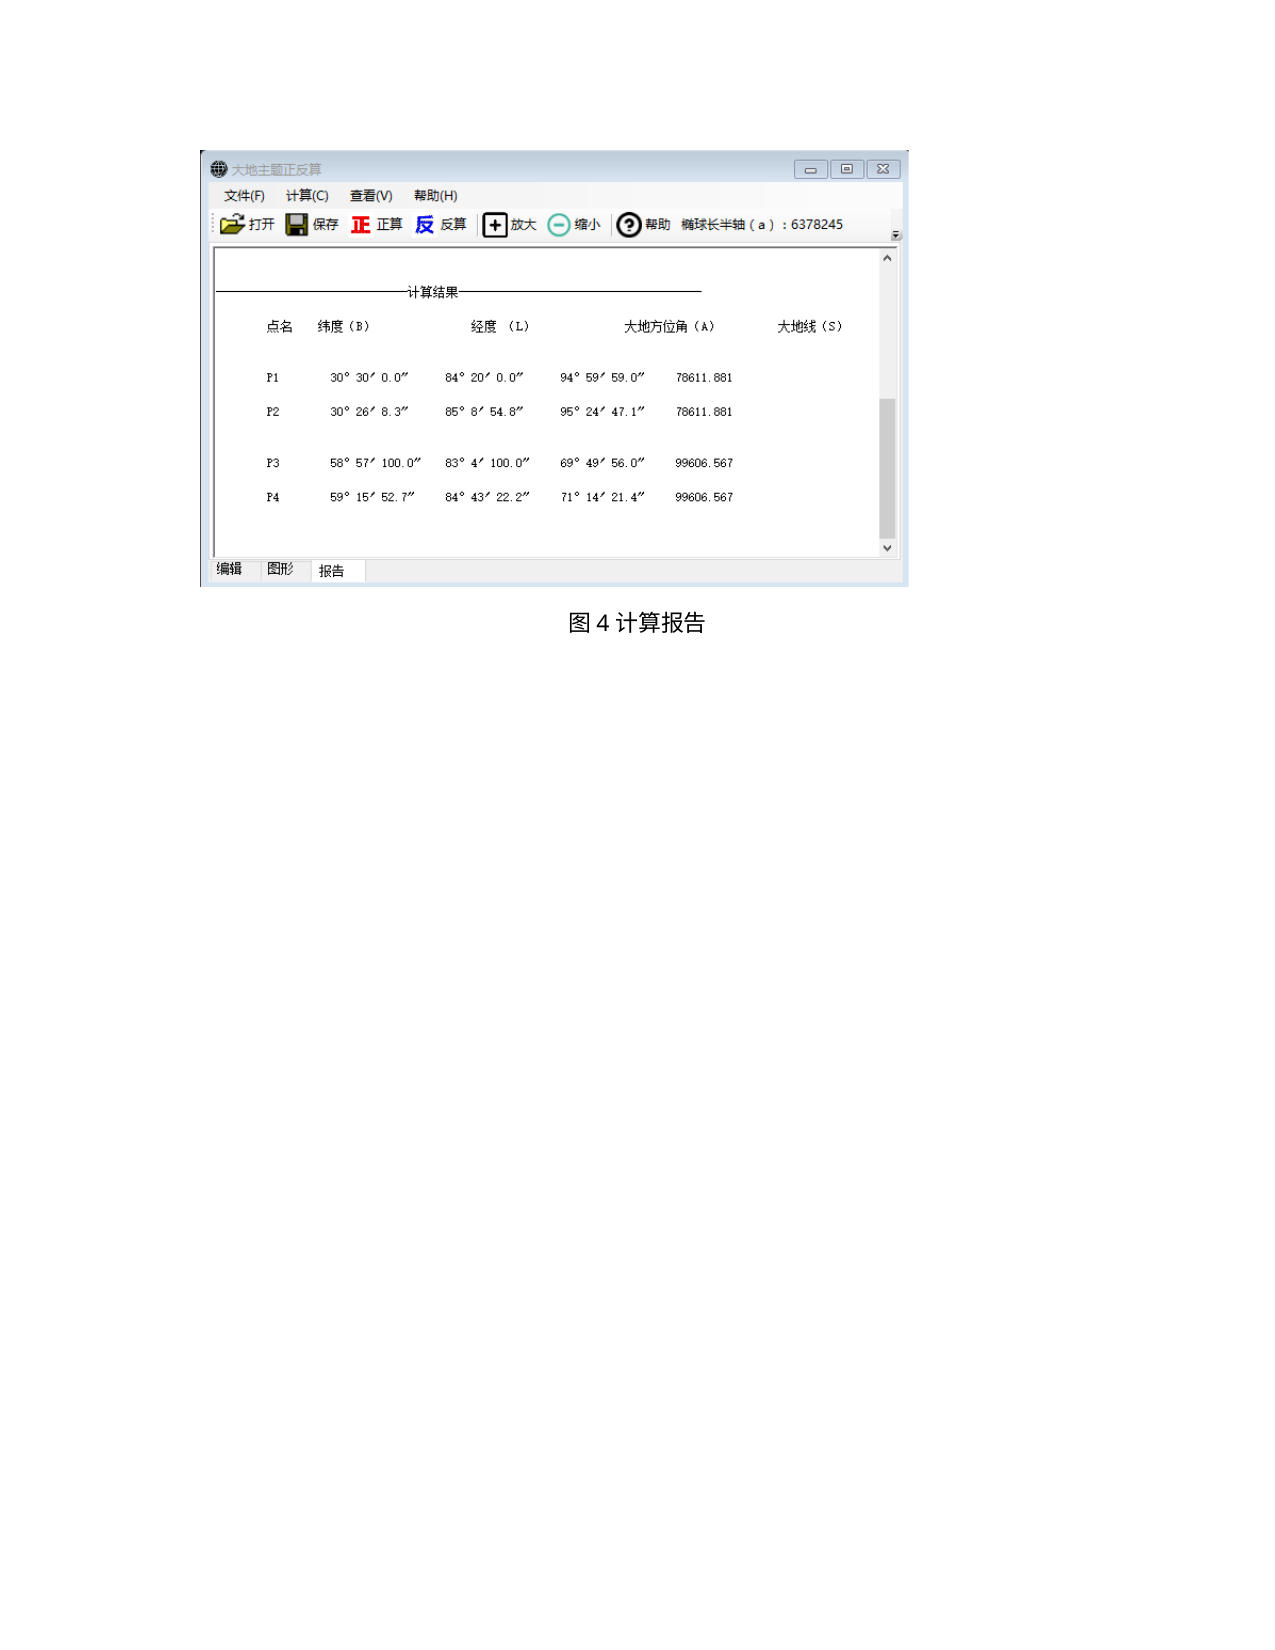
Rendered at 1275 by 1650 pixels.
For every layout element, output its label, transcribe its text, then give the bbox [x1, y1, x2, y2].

text 图4 计算报告 [150, 605, 1125, 638]
